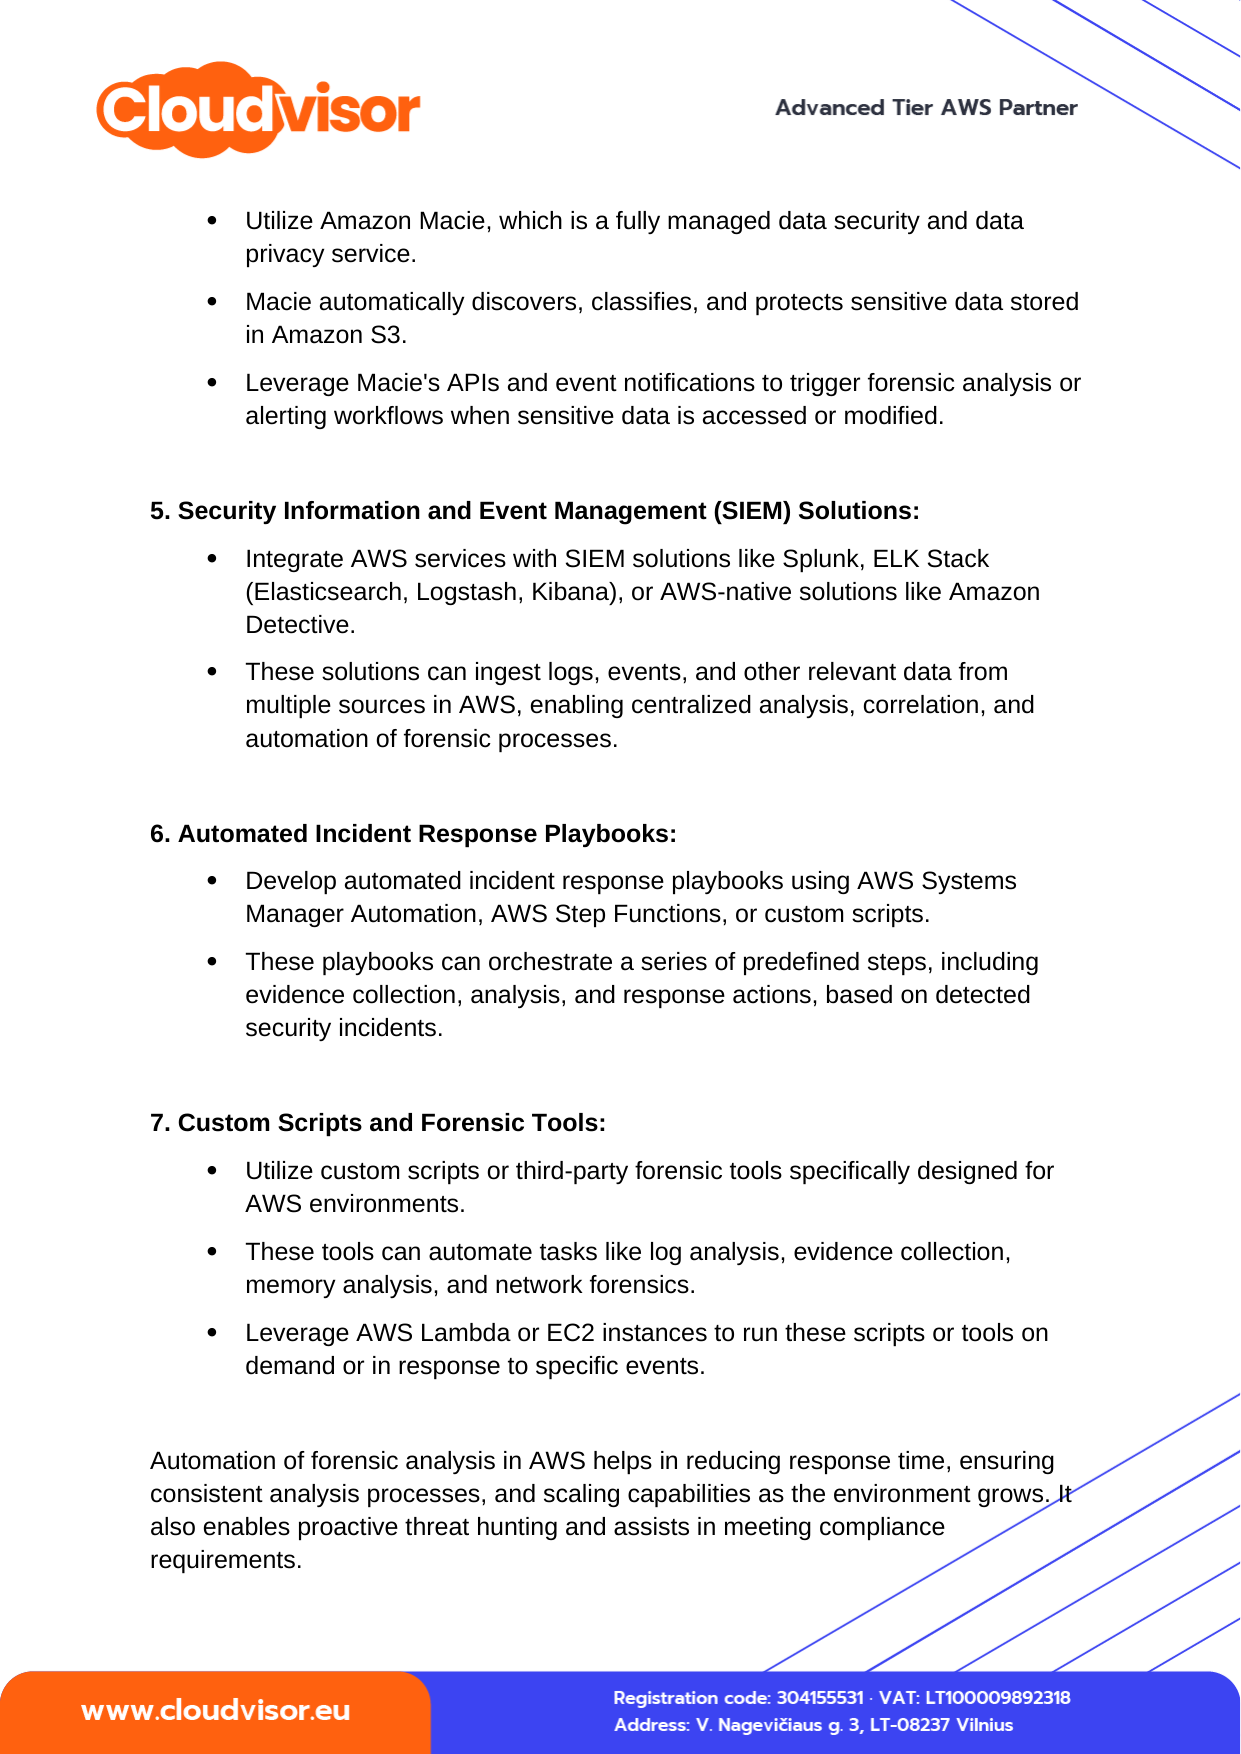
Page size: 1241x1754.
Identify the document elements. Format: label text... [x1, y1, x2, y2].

list These tools can automate tasks like log analysis, evidence collection, memory analysis, and network forensics. [208, 1237, 1090, 1299]
list These playbooks can orchestrate a series of predefined steps, including evidence collection, analysis, and response actions, based on detected security incidents. [208, 947, 1090, 1042]
list Develop automated incident response playbooks using AWS Systems Manager Automation, AWS Step Functions, or custom scripts. [208, 866, 1090, 928]
text 7. Custom Scripts and Forensic Tools: [150, 1108, 1090, 1137]
list These solutions can ingest logs, events, and other relevant data from multiple sources in AWS, enabling centralized analysis, correlation, and automation of forensic processes. [208, 657, 1090, 752]
list Utilize Amazon Macie, which is a fully managed data security and data privacy service. [208, 206, 1090, 268]
text 5. Security Information and Event Management (SIEM) Solutions: [150, 496, 1090, 525]
list Macie automatically discovers, classifies, and protects sensitive data stored in Amazon S3. [208, 287, 1090, 349]
picture [0, 0, 1241, 1754]
list Utilize custom scripts or third-party forensic tools specifically designed for AWS environments. [208, 1156, 1090, 1218]
list Leverage Macie's APIs and event notifications to trigger forensic analysis or alerting workflows when sensitive data is accessed or modified. [208, 368, 1090, 429]
list Leverage AWS Lambda or EC2 instances to run these scripts or tools on demand or in response to specific events. [208, 1317, 1090, 1379]
text Automation of forensic analysis in AWS helps in reducing response time, ensuring consistent analysis processes, and scaling capabilities as the environment grows. It also enables proactive threat hunting and assists in meeting compliance requirements. [150, 1446, 1090, 1574]
text 6. Automated Incident Response Playbooks: [150, 819, 1090, 847]
list Integrate AWS services with SIEM solutions like Splunk, ELK Stack (Elasticsearch, Logstash, Kibana), or AWS-native solutions like Amazon Detective. [208, 544, 1090, 638]
